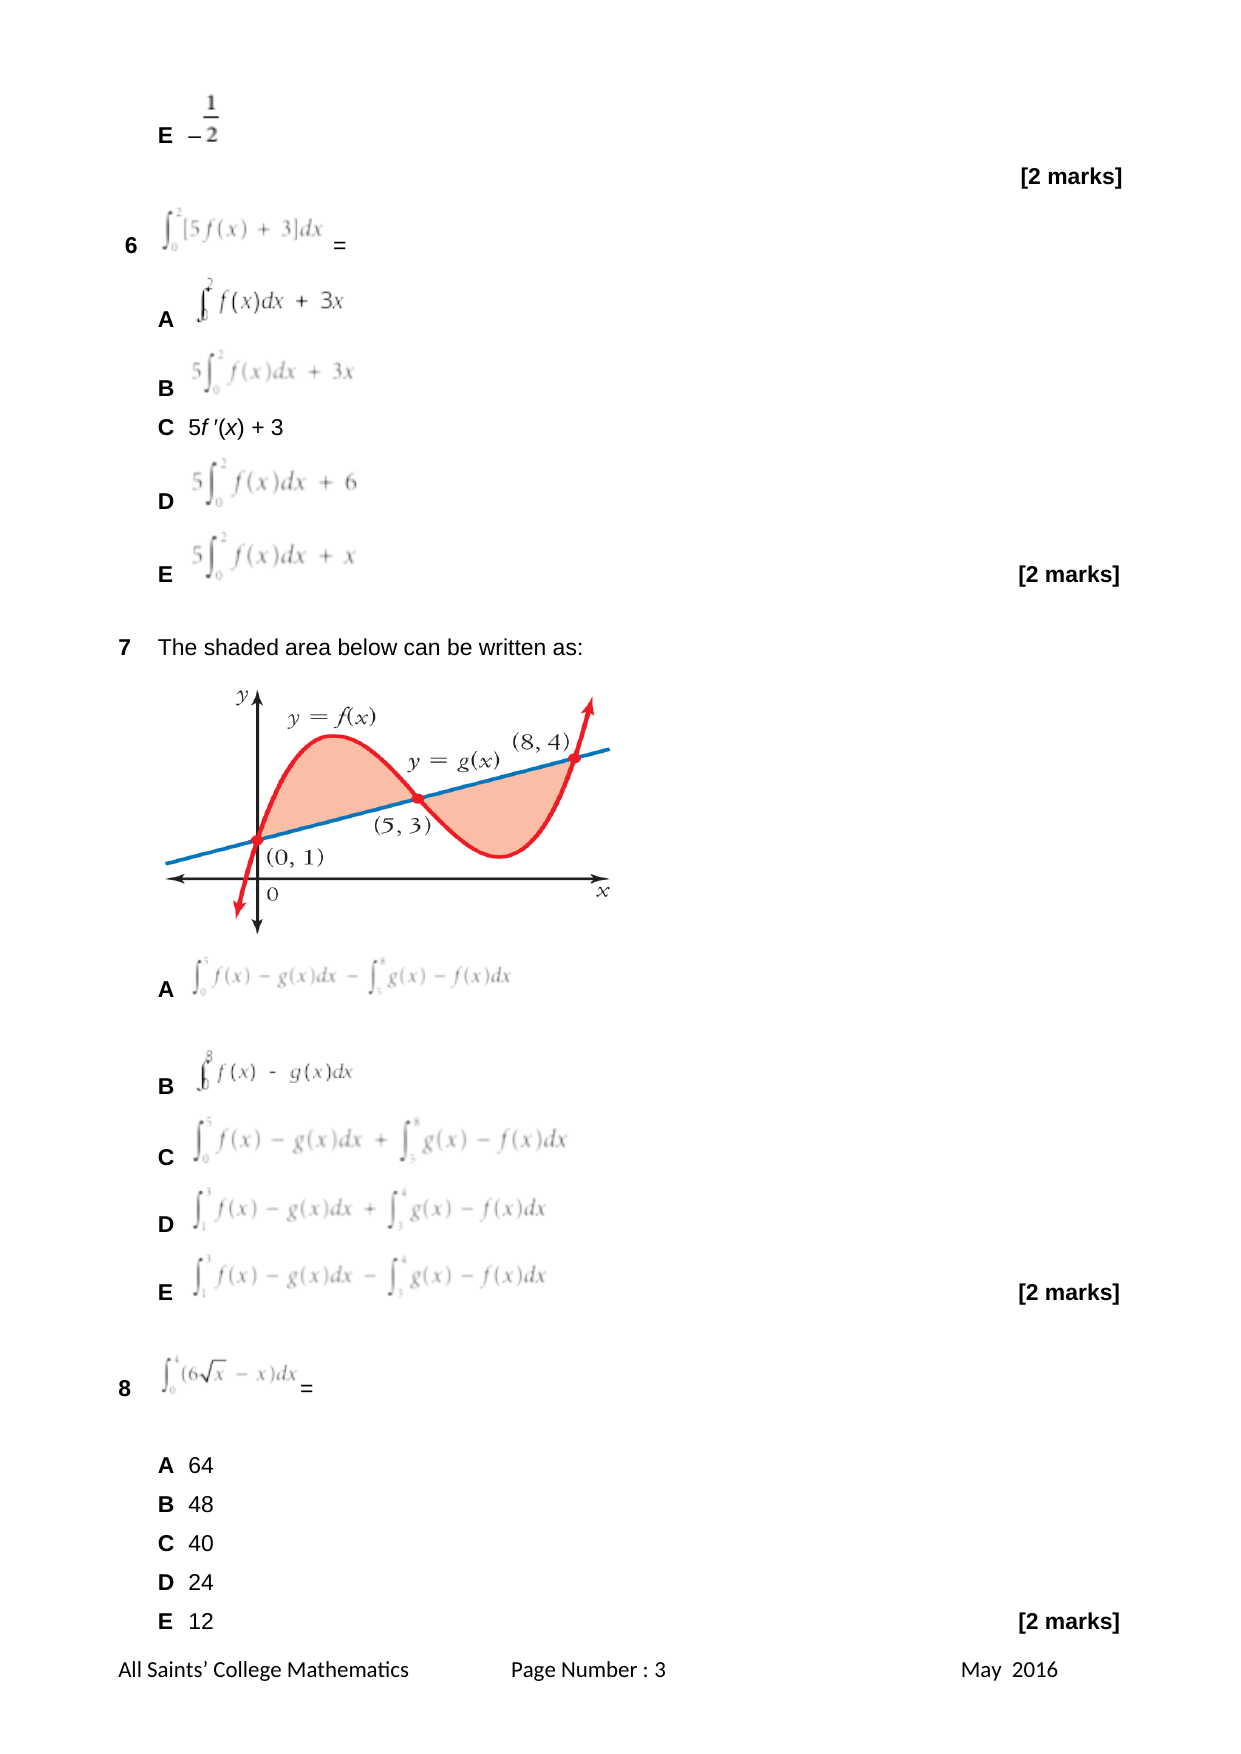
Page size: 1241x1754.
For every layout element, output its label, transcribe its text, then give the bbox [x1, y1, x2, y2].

text B [158, 1015, 1122, 1099]
text B 48 [158, 1491, 1122, 1517]
text A [158, 952, 1122, 1002]
text 8 = [118, 1351, 1122, 1401]
text E 12 [2 marks] [158, 1608, 1122, 1634]
text D 24 [158, 1569, 1122, 1595]
text D [158, 453, 1122, 514]
text A [158, 271, 1122, 332]
picture [161, 676, 630, 934]
text 6 = [118, 202, 1122, 259]
text C [158, 1112, 1122, 1170]
text E [2 marks] [158, 1250, 1122, 1305]
text E – [158, 89, 1122, 148]
text [2 marks] [118, 161, 1122, 190]
text C 5f ′(x) + 3 [158, 414, 1122, 440]
text B [158, 345, 1122, 401]
text E [2 marks] [158, 526, 1122, 588]
text A 64 [158, 1452, 1122, 1478]
text 7 The shaded area below can be written as: [118, 633, 1122, 660]
text C 40 [158, 1530, 1122, 1556]
text D [158, 1182, 1122, 1237]
